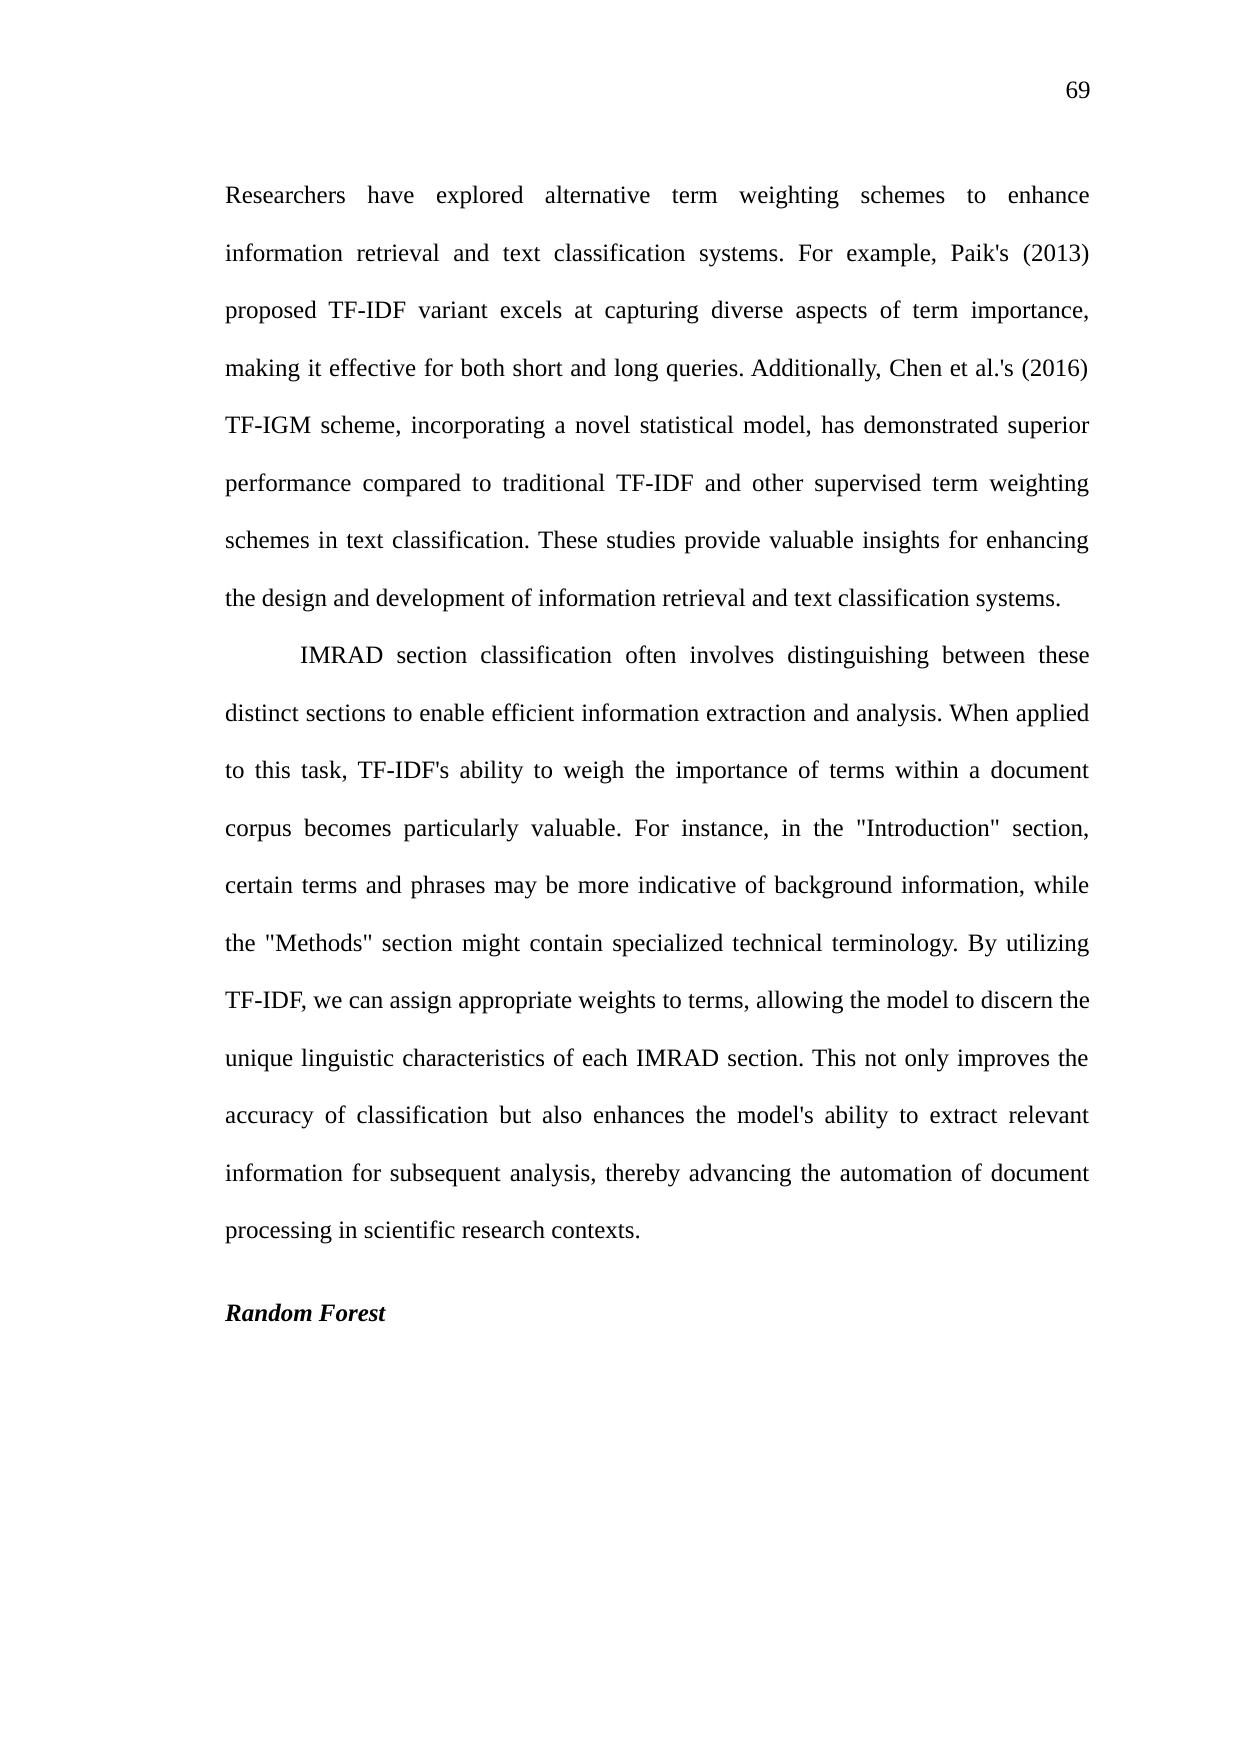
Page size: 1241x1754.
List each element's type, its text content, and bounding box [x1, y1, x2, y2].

text IMRAD section classification often involves distinguishing between these distinct sections to enable efficient information extraction and analysis. When applied to this task, TF-IDF's ability to weigh the importance of terms within a document corpus becomes particularly valuable. For instance, in the "Introduction" section, certain terms and phrases may be more indicative of background information, while the "Methods" section might contain specialized technical terminology. By utilizing TF-IDF, we can assign appropriate weights to terms, allowing the model to discern the unique linguistic characteristics of each IMRAD section. This not only improves the accuracy of classification but also enhances the model's ability to extract relevant information for subsequent analysis, thereby advancing the automation of document processing in scientific research contexts. [225, 640, 1090, 1244]
text Random Forest [225, 1298, 1090, 1326]
